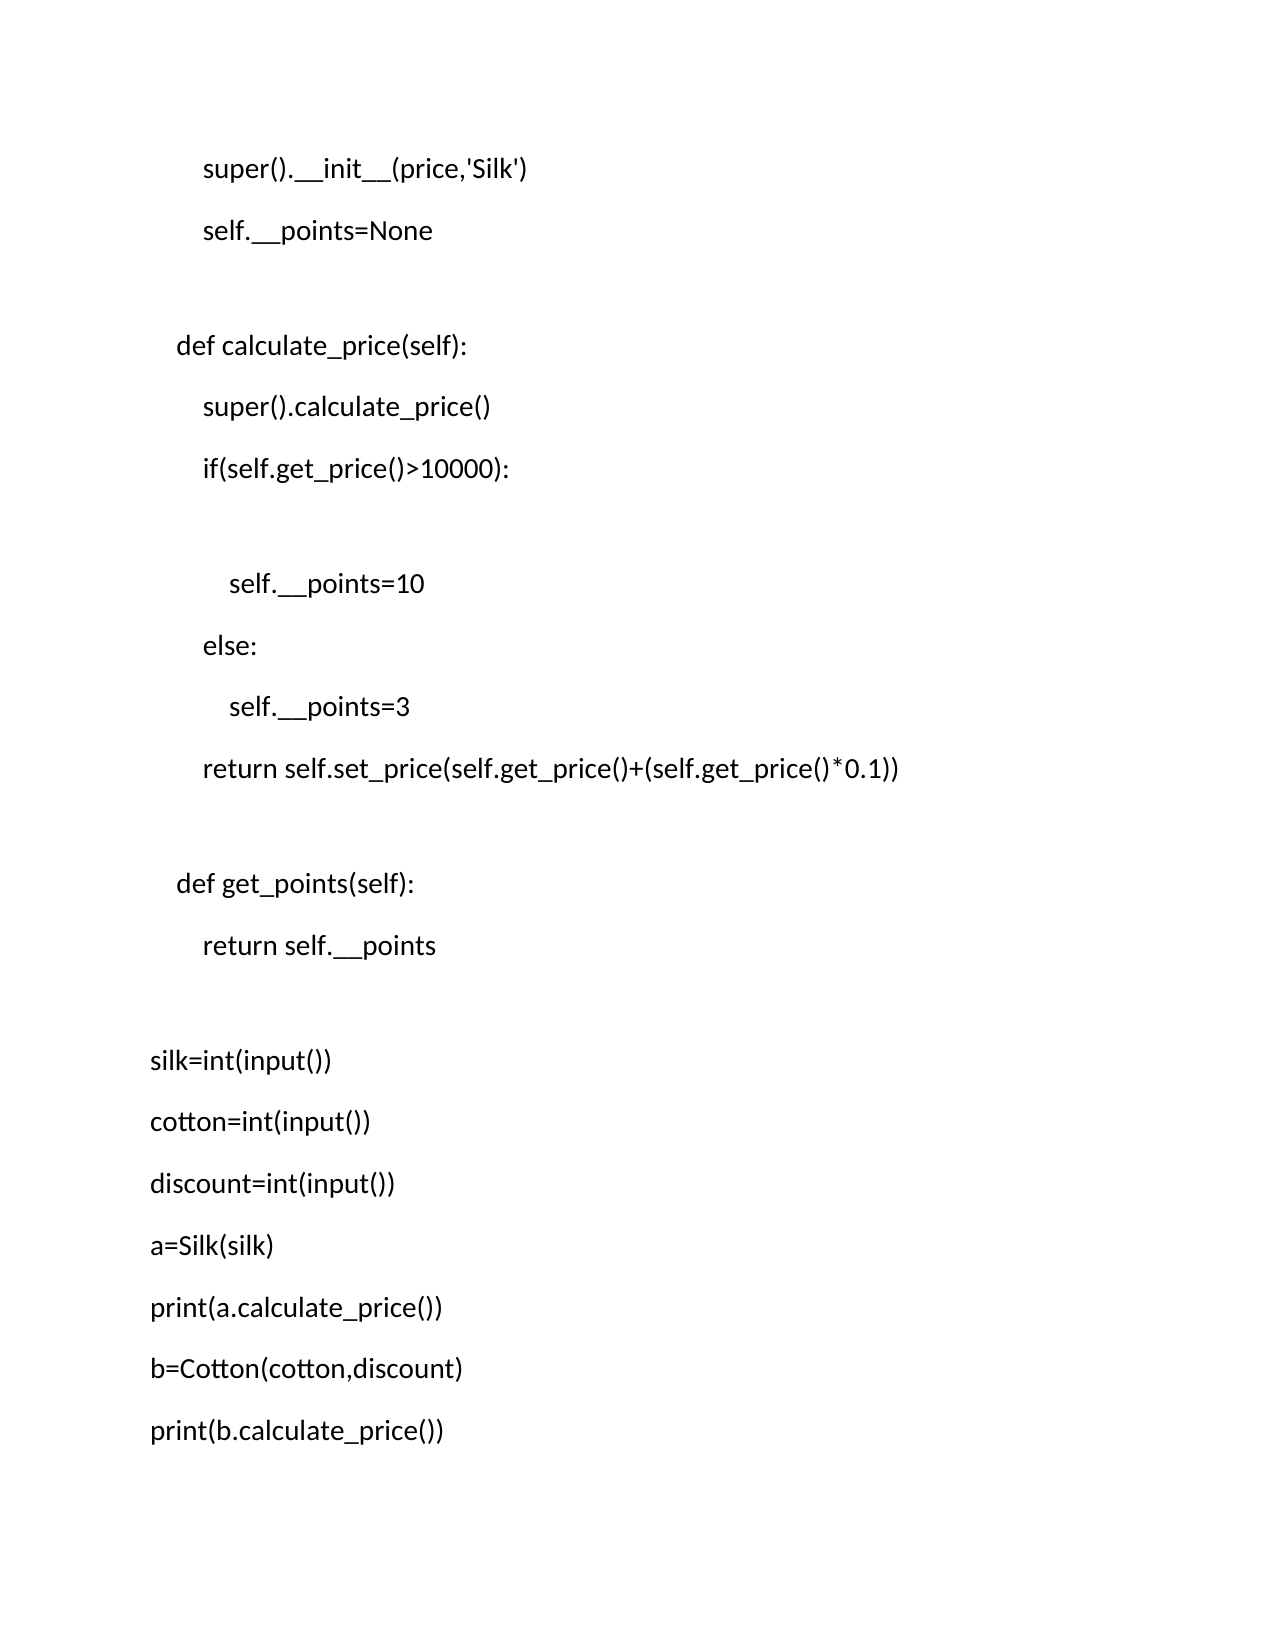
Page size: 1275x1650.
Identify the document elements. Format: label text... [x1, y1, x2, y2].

text self.__points=None [150, 212, 1125, 247]
text b=Cotton(cotton,discount) [150, 1350, 1125, 1386]
text return self.__points [150, 927, 1125, 962]
text def calculate_price(self): [150, 327, 1125, 362]
text print(b.calculate_price()) [150, 1412, 1125, 1448]
text silk=int(input()) [150, 1042, 1125, 1077]
text if(self.get_price()>10000): [150, 450, 1125, 486]
text self.__points=3 [150, 688, 1125, 724]
text return self.set_price(self.get_price()+(self.get_price()*0.1)) [150, 750, 1125, 786]
text self.__points=10 [150, 565, 1125, 601]
text def get_points(self): [150, 865, 1125, 901]
text cotton=int(input()) [150, 1103, 1125, 1139]
text a=Silk(silk) [150, 1227, 1125, 1262]
text print(a.calculate_price()) [150, 1289, 1125, 1324]
text super().__init__(price,'Silk') [150, 150, 1125, 186]
text else: [150, 627, 1125, 662]
text discount=int(input()) [150, 1165, 1125, 1201]
text super().calculate_price() [150, 388, 1125, 424]
